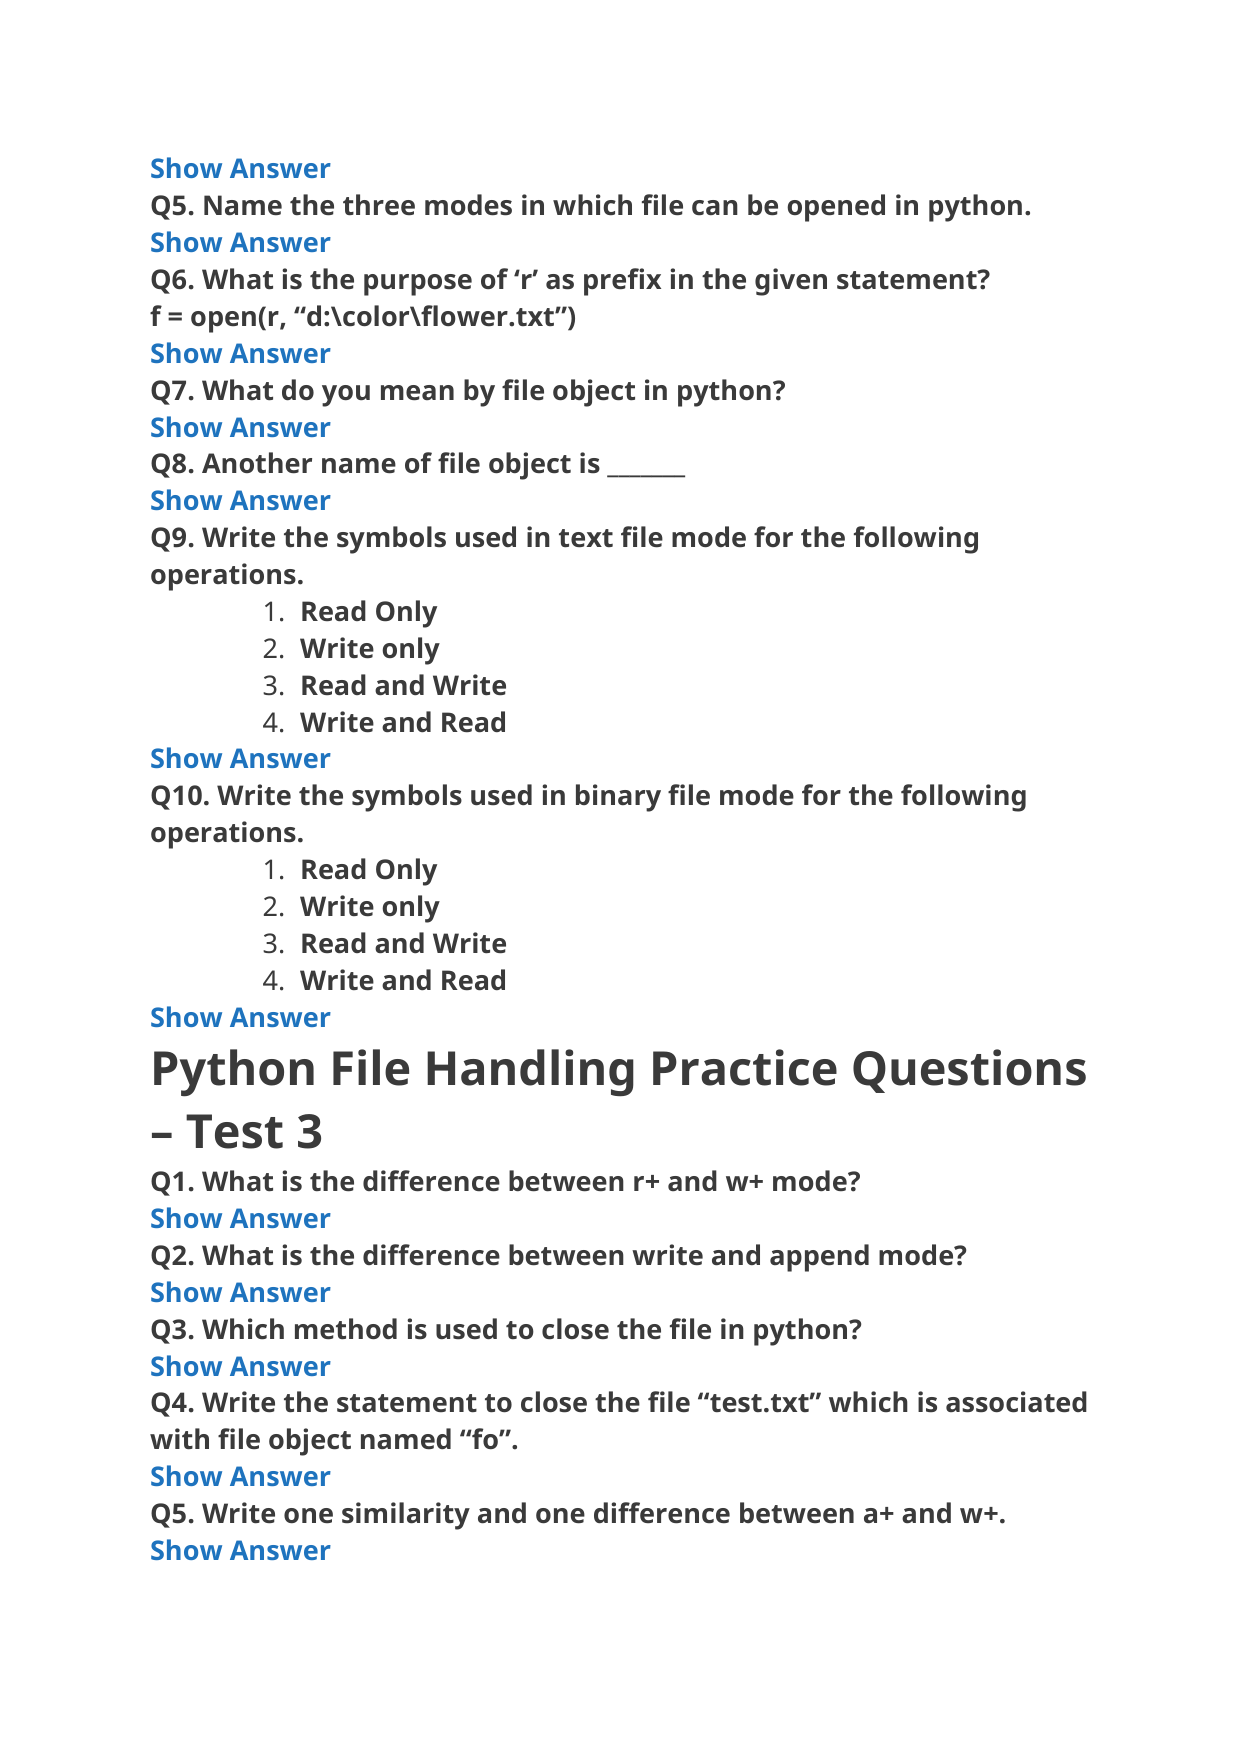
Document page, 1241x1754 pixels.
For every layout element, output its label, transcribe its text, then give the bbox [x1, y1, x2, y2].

text Show Answer [150, 740, 1090, 777]
list Read and Write [262, 924, 1090, 961]
list Read Only [262, 592, 1090, 629]
text Q5. Write one similarity and one difference between a+ and w+. [150, 1494, 1090, 1531]
text Show Answer [150, 224, 1090, 261]
text Show Answer [150, 150, 1090, 187]
text Show Answer [150, 1458, 1090, 1494]
text Q4. Write the statement to close the file “test.txt” which is associated with file object named “fo”. [150, 1384, 1090, 1458]
text Q6. What is the purpose of ‘r’ as prefix in the given statement? [150, 261, 1090, 297]
text Q5. Name the three modes in which file can be opened in python. [150, 187, 1090, 224]
text Q8. Another name of file object is _______ [150, 445, 1090, 482]
list Write and Read [262, 961, 1090, 998]
list Read Only [262, 851, 1090, 887]
text Python File Handling Practice Questions – Test 3 [150, 1035, 1090, 1163]
list Write only [262, 887, 1090, 924]
text Q3. Which method is used to close the file in python? [150, 1310, 1090, 1347]
text Q1. What is the difference between r+ and w+ mode? [150, 1163, 1090, 1199]
text Show Answer [150, 408, 1090, 445]
text f = open(r, “d:\color\flower.txt”) [150, 297, 1090, 334]
text Q9. Write the symbols used in text file mode for the following operations. [150, 519, 1090, 592]
list Read and Write [262, 666, 1090, 703]
text Show Answer [150, 1199, 1090, 1236]
text Show Answer [150, 998, 1090, 1035]
text Show Answer [150, 482, 1090, 519]
text Show Answer [150, 1273, 1090, 1310]
list Write only [262, 629, 1090, 666]
text Show Answer [150, 334, 1090, 371]
text Show Answer [150, 1531, 1090, 1568]
list Write and Read [262, 703, 1090, 740]
text Q10. Write the symbols used in binary file mode for the following operations. [150, 777, 1090, 851]
text Q7. What do you mean by file object in python? [150, 371, 1090, 408]
text Q2. What is the difference between write and append mode? [150, 1236, 1090, 1273]
text Show Answer [150, 1347, 1090, 1384]
